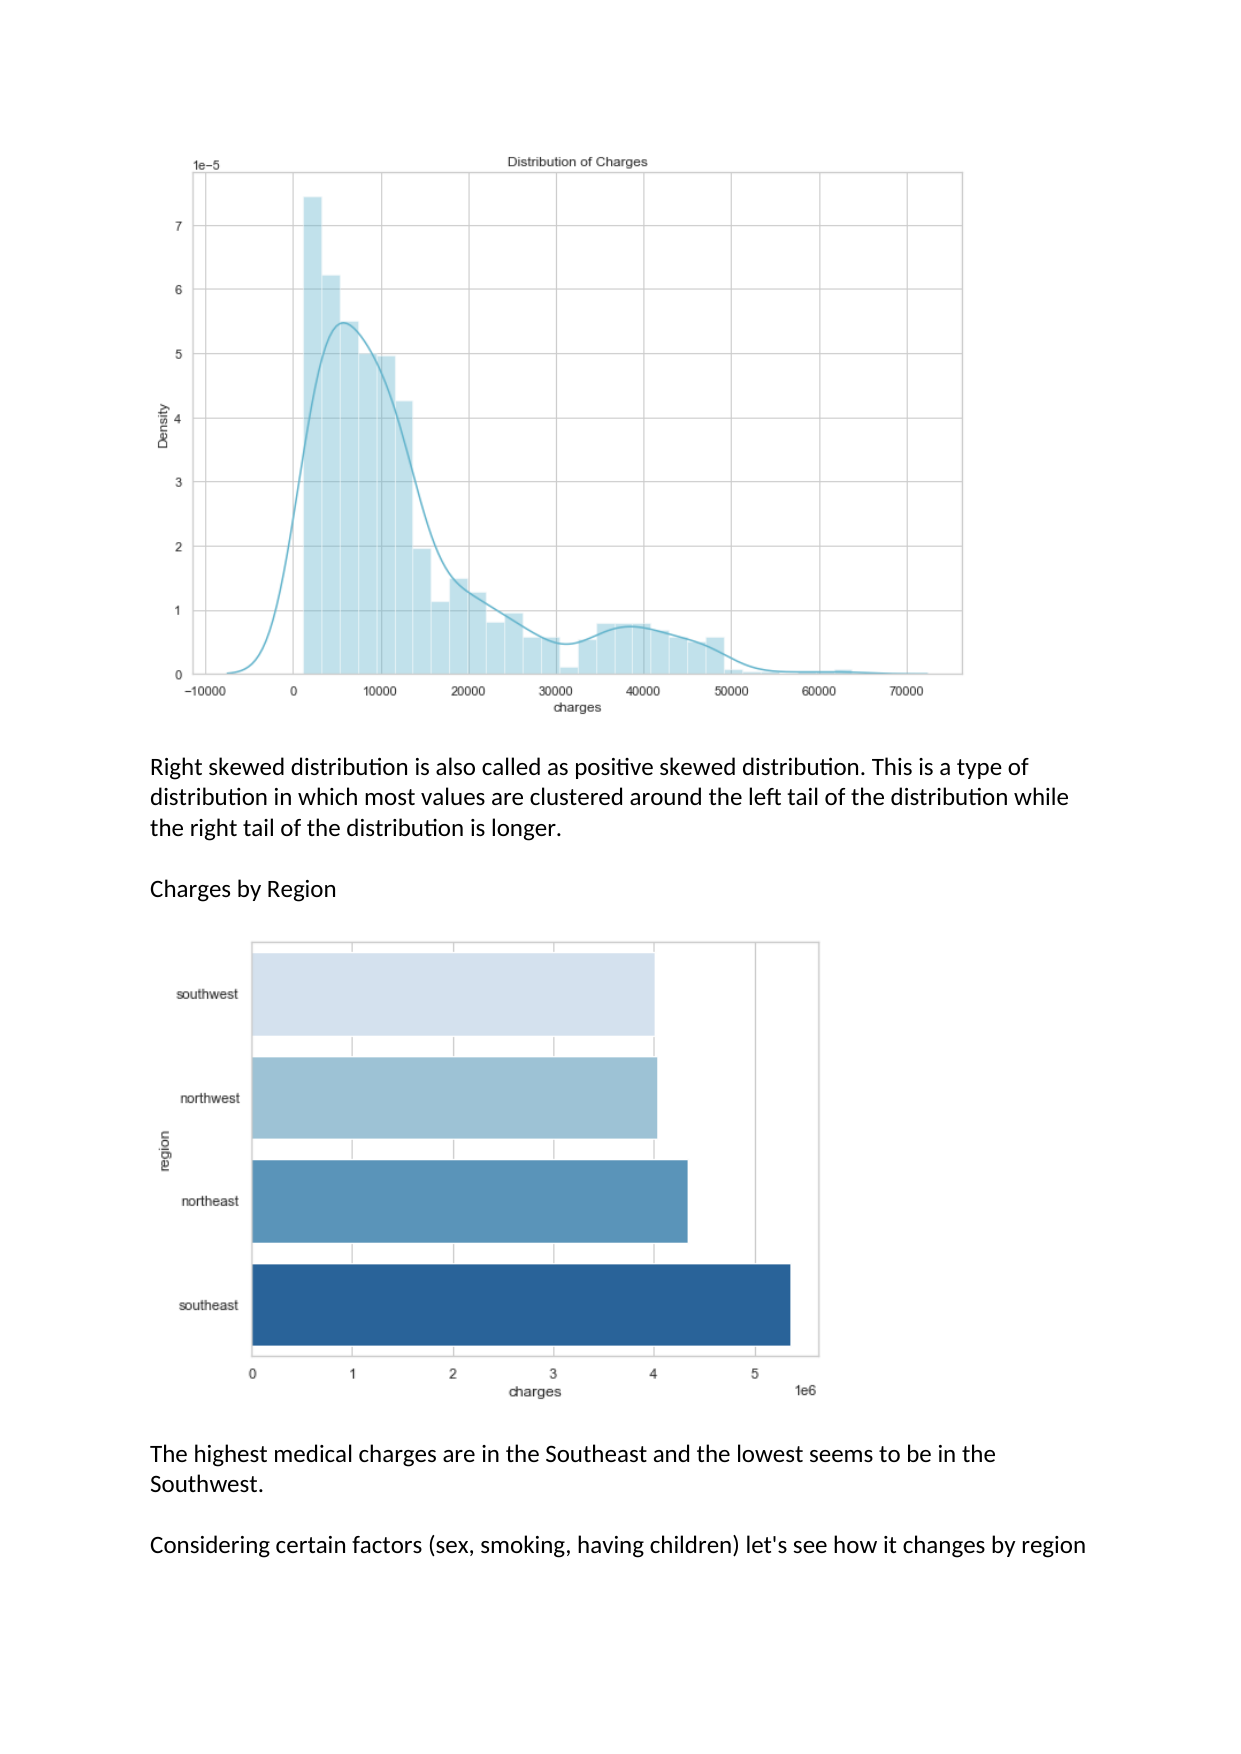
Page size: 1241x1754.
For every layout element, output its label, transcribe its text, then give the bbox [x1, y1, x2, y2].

picture [150, 933, 826, 1408]
text Charges by Region [150, 873, 1090, 903]
text Considering certain factors (sex, smoking, having children) let's see how it changes by region [150, 1530, 1090, 1560]
text Right skewed distribution is also called as positive skewed distribution. This is a type of distribution in which most values are clustered around the left tail of the distribution while the right tail of the distribution is longer. [150, 751, 1090, 842]
picture [150, 150, 970, 721]
text The highest medical charges are in the Southeast and the lowest seems to be in the Southwest. [150, 1438, 1090, 1499]
